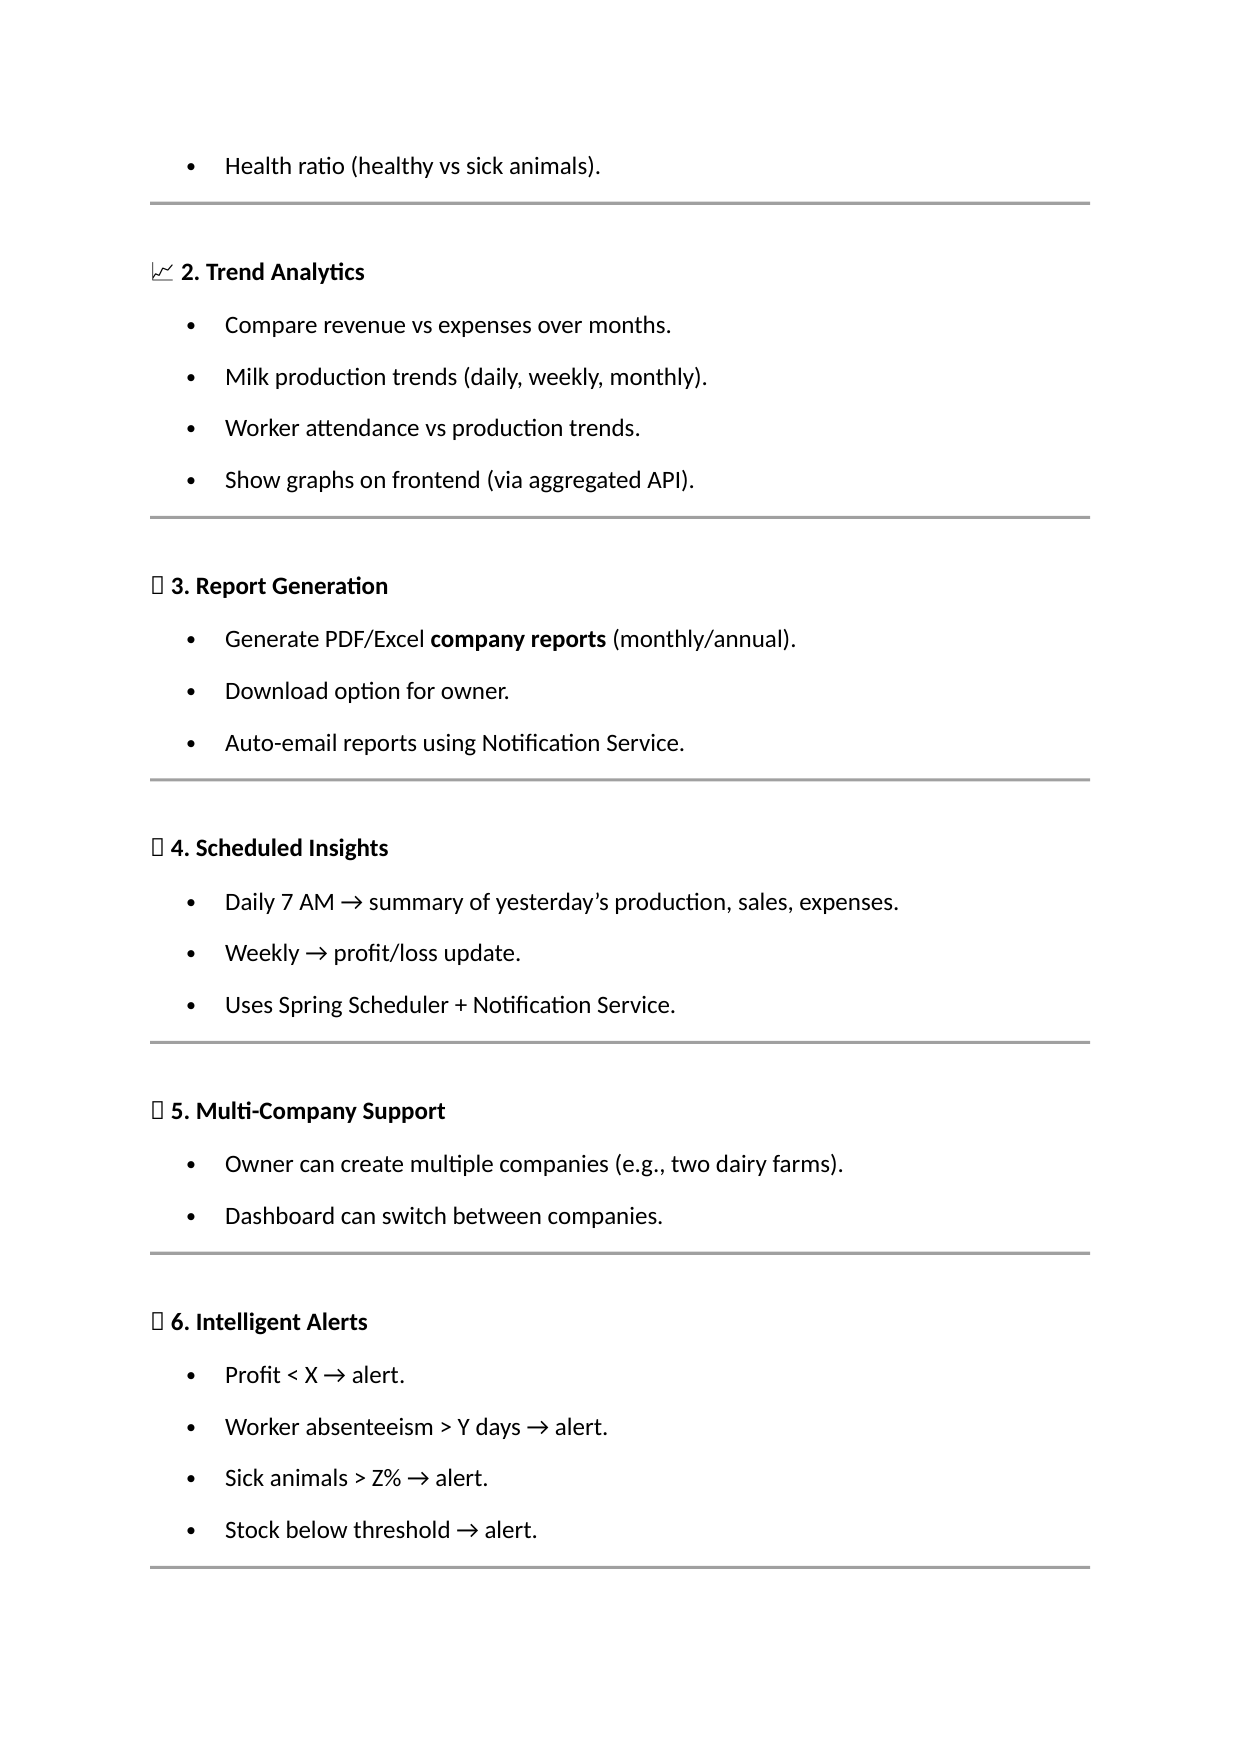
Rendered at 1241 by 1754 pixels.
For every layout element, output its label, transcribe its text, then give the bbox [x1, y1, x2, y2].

text ⏰ 4. Scheduled Insights [150, 830, 1090, 864]
list Owner can create multiple companies (e.g., two dairy farms). [187, 1148, 1090, 1179]
list Compare revenue vs expenses over months. [187, 309, 1090, 340]
list Worker attendance vs production trends. [187, 412, 1090, 443]
list Weekly → profit/loss update. [187, 937, 1090, 968]
text 📈 2. Trend Analytics [150, 253, 1090, 287]
list Auto-email reports using Notification Service. [187, 727, 1090, 757]
list Uses Spring Scheduler + Notification Service. [187, 989, 1090, 1020]
text 🧾 3. Report Generation [150, 567, 1090, 602]
list Daily 7 AM → summary of yesterday’s production, sales, expenses. [187, 886, 1090, 916]
list Profit < X → alert. [187, 1359, 1090, 1390]
list Sick animals > Z% → alert. [187, 1462, 1090, 1493]
list Dashboard can switch between companies. [187, 1200, 1090, 1231]
text 👥 5. Multi-Company Support [150, 1092, 1090, 1127]
list Show graphs on frontend (via aggregated API). [187, 464, 1090, 495]
list Download option for owner. [187, 675, 1090, 706]
list Stock below threshold → alert. [187, 1514, 1090, 1545]
text 🔔 6. Intelligent Alerts [150, 1303, 1090, 1337]
list Worker absenteeism > Y days → alert. [187, 1411, 1090, 1441]
list Health ratio (healthy vs sick animals). [187, 150, 1090, 181]
list Generate PDF/Excel company reports (monthly/annual). [187, 623, 1090, 654]
list Milk production trends (daily, weekly, monthly). [187, 361, 1090, 391]
